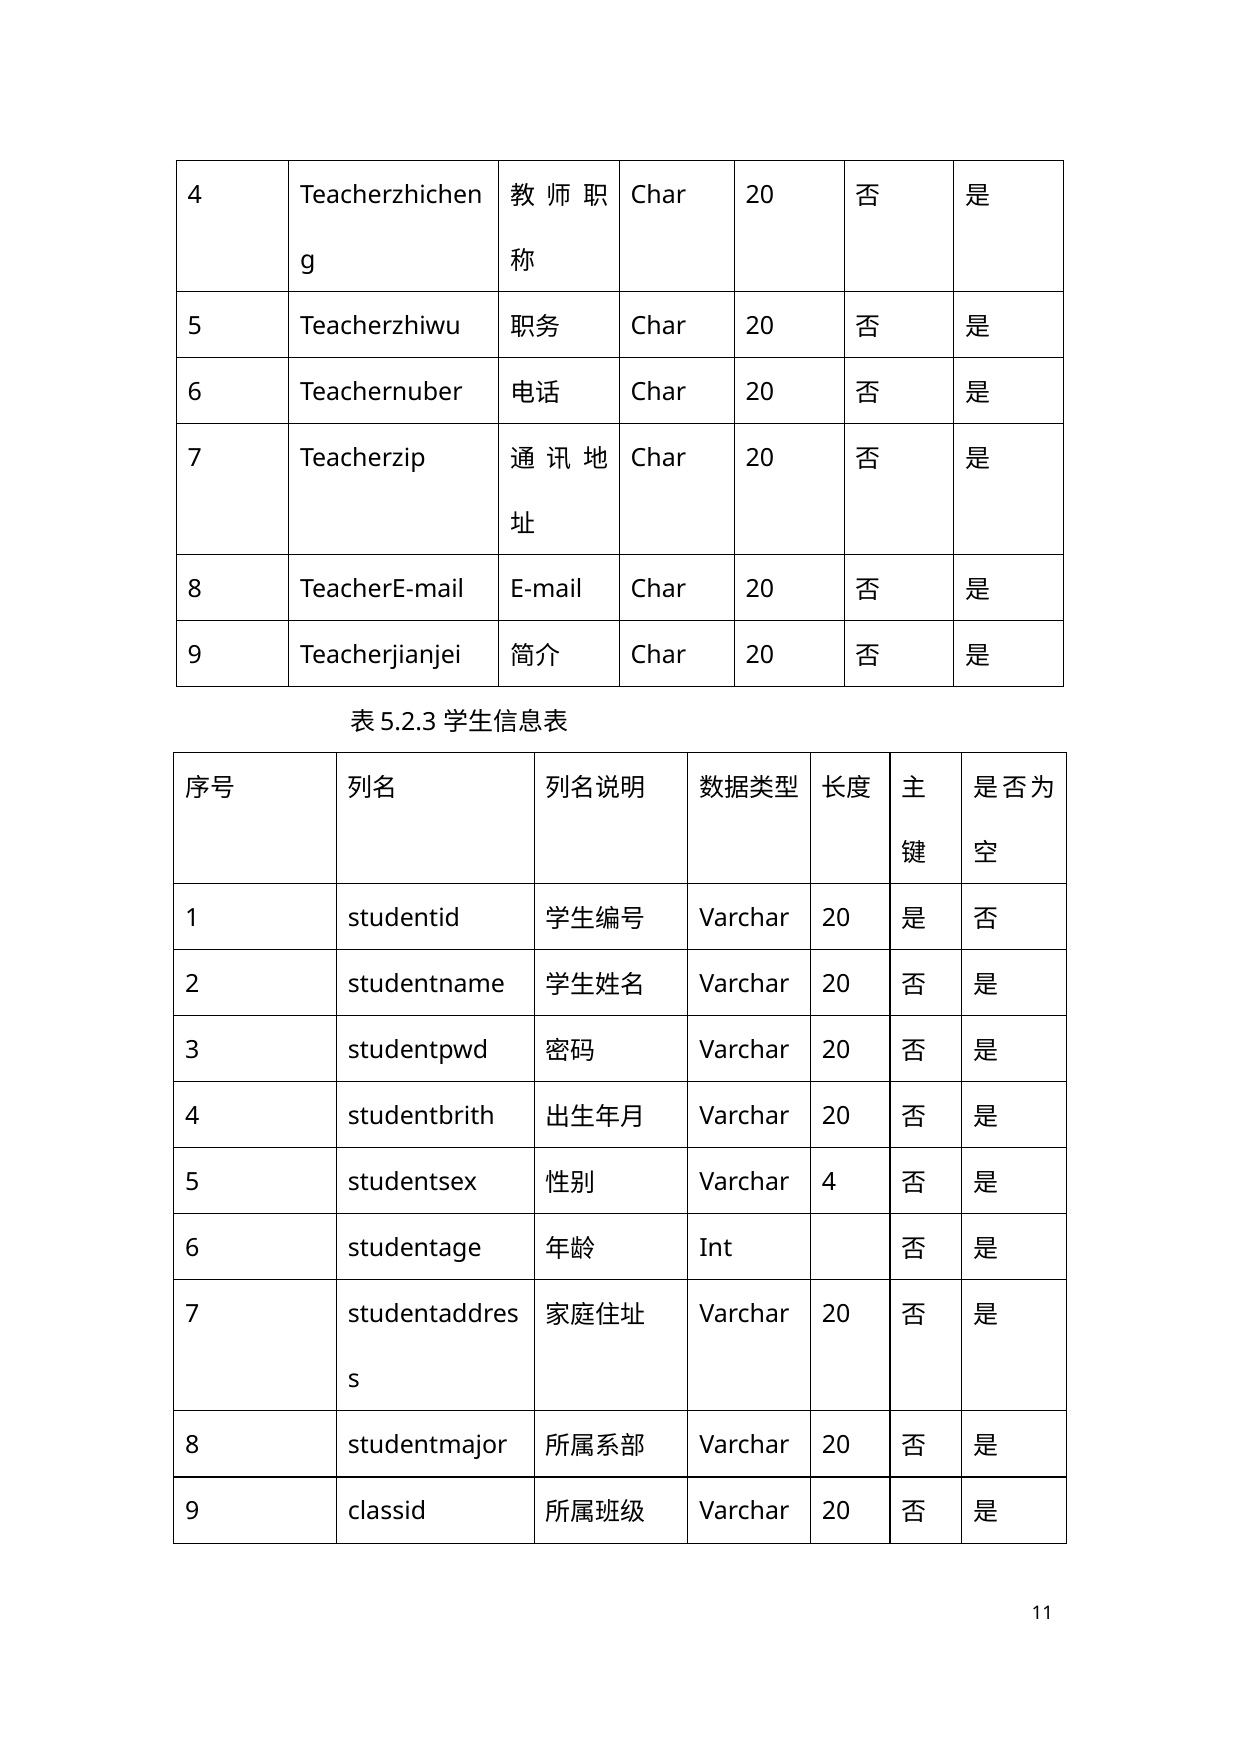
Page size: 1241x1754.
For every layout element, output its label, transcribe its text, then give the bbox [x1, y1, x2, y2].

table_cell 5 [174, 1148, 336, 1213]
table_cell Varchar [688, 884, 810, 949]
text 表5.2.3 学生信息表 [187, 687, 1053, 752]
table_cell 年龄 [535, 1214, 687, 1279]
table_cell studentid [337, 884, 534, 949]
table_cell 教师职称 [499, 161, 619, 291]
table_cell 否 [891, 1478, 961, 1542]
table_cell 9 [174, 1478, 336, 1542]
table_cell Char [620, 161, 734, 291]
table_cell 20 [735, 555, 844, 620]
table_cell 否 [891, 1411, 961, 1476]
table_header 列名 [337, 753, 534, 883]
table_cell 1 [174, 884, 336, 949]
table_cell 否 [891, 1016, 961, 1081]
table_cell 4 [174, 1082, 336, 1147]
table_cell studentsex [337, 1148, 534, 1213]
table_cell Char [620, 621, 734, 686]
table_cell 密码 [535, 1016, 687, 1081]
table_cell 否 [891, 1214, 961, 1279]
table_header 主键 [891, 753, 961, 883]
table_cell 否 [962, 884, 1066, 949]
table_cell Teachernuber [289, 358, 498, 423]
table_header 长度 [811, 753, 889, 883]
table_cell Teacherzhicheng [289, 161, 498, 291]
table_cell 5 [177, 292, 288, 357]
table_cell 通讯地址 [499, 424, 619, 554]
table_cell Char [620, 358, 734, 423]
table_cell Char [620, 424, 734, 554]
table_cell Teacherzip [289, 424, 498, 554]
table_cell 否 [845, 358, 953, 423]
table_cell 是 [962, 1148, 1066, 1213]
table_cell [811, 1214, 889, 1279]
table_cell 20 [735, 358, 844, 423]
table_cell 20 [811, 1478, 889, 1542]
table_cell 是 [954, 161, 1063, 291]
table_cell 所属班级 [535, 1478, 687, 1542]
table_cell studentaddress [337, 1280, 534, 1410]
table_cell 否 [891, 950, 961, 1015]
table_cell 20 [735, 292, 844, 357]
table_cell 否 [891, 1082, 961, 1147]
table_cell 9 [177, 621, 288, 686]
table_cell 20 [811, 950, 889, 1015]
table_cell 是 [954, 292, 1063, 357]
table_cell 学生编号 [535, 884, 687, 949]
table_cell Varchar [688, 1148, 810, 1213]
table_cell Varchar [688, 1478, 810, 1542]
table_cell studentpwd [337, 1016, 534, 1081]
table_cell 20 [811, 1082, 889, 1147]
table_cell 20 [811, 884, 889, 949]
table_cell 是 [962, 1082, 1066, 1147]
table_cell Varchar [688, 1016, 810, 1081]
table_cell 7 [174, 1280, 336, 1410]
table_cell 20 [735, 161, 844, 291]
table_cell 20 [811, 1280, 889, 1410]
table_cell 6 [177, 358, 288, 423]
table_cell 8 [177, 555, 288, 620]
table_cell 简介 [499, 621, 619, 686]
table_cell 否 [845, 424, 953, 554]
table_cell 是 [962, 1214, 1066, 1279]
table_cell 6 [174, 1214, 336, 1279]
table_cell 是 [962, 1478, 1066, 1542]
table_cell 20 [735, 621, 844, 686]
table_cell 否 [845, 621, 953, 686]
table_cell Int [688, 1214, 810, 1279]
table_cell 职务 [499, 292, 619, 357]
table_cell Varchar [688, 1082, 810, 1147]
table_cell 否 [891, 1148, 961, 1213]
table_cell 是 [891, 884, 961, 949]
table_cell 8 [174, 1411, 336, 1476]
table_cell Char [620, 292, 734, 357]
table_cell 是 [962, 1411, 1066, 1476]
table_header 数据类型 [688, 753, 810, 883]
table_cell 20 [811, 1411, 889, 1476]
table_cell 家庭住址 [535, 1280, 687, 1410]
table_cell 是 [954, 358, 1063, 423]
table_cell studentbrith [337, 1082, 534, 1147]
table_header 是否为空 [962, 753, 1066, 883]
table_cell classid [337, 1478, 534, 1542]
table_cell 7 [177, 424, 288, 554]
table_cell 学生姓名 [535, 950, 687, 1015]
table_cell Teacherjianjei [289, 621, 498, 686]
table_cell studentname [337, 950, 534, 1015]
table_cell 否 [845, 161, 953, 291]
table_cell Varchar [688, 1280, 810, 1410]
table_cell 是 [962, 950, 1066, 1015]
table_cell 20 [811, 1016, 889, 1081]
table_cell TeacherE-mail [289, 555, 498, 620]
table_cell 20 [735, 424, 844, 554]
table_cell 否 [845, 555, 953, 620]
table_cell 否 [845, 292, 953, 357]
table_cell 4 [177, 161, 288, 291]
table_cell Varchar [688, 950, 810, 1015]
table_cell 是 [954, 424, 1063, 554]
table_cell Teacherzhiwu [289, 292, 498, 357]
table_cell 是 [962, 1016, 1066, 1081]
table_cell 出生年月 [535, 1082, 687, 1147]
table_cell Varchar [688, 1411, 810, 1476]
table_cell 2 [174, 950, 336, 1015]
table_cell 否 [891, 1280, 961, 1410]
table_cell 电话 [499, 358, 619, 423]
table_cell 4 [811, 1148, 889, 1213]
table_cell E-mail [499, 555, 619, 620]
table_cell studentmajor [337, 1411, 534, 1476]
table_cell 性别 [535, 1148, 687, 1213]
table_cell Char [620, 555, 734, 620]
table_cell 是 [954, 555, 1063, 620]
table_cell studentage [337, 1214, 534, 1279]
table_cell 3 [174, 1016, 336, 1081]
table_header 列名说明 [535, 753, 687, 883]
table_cell 是 [954, 621, 1063, 686]
table_cell 是 [962, 1280, 1066, 1410]
table_cell 所属系部 [535, 1411, 687, 1476]
table_header 序号 [174, 753, 336, 883]
